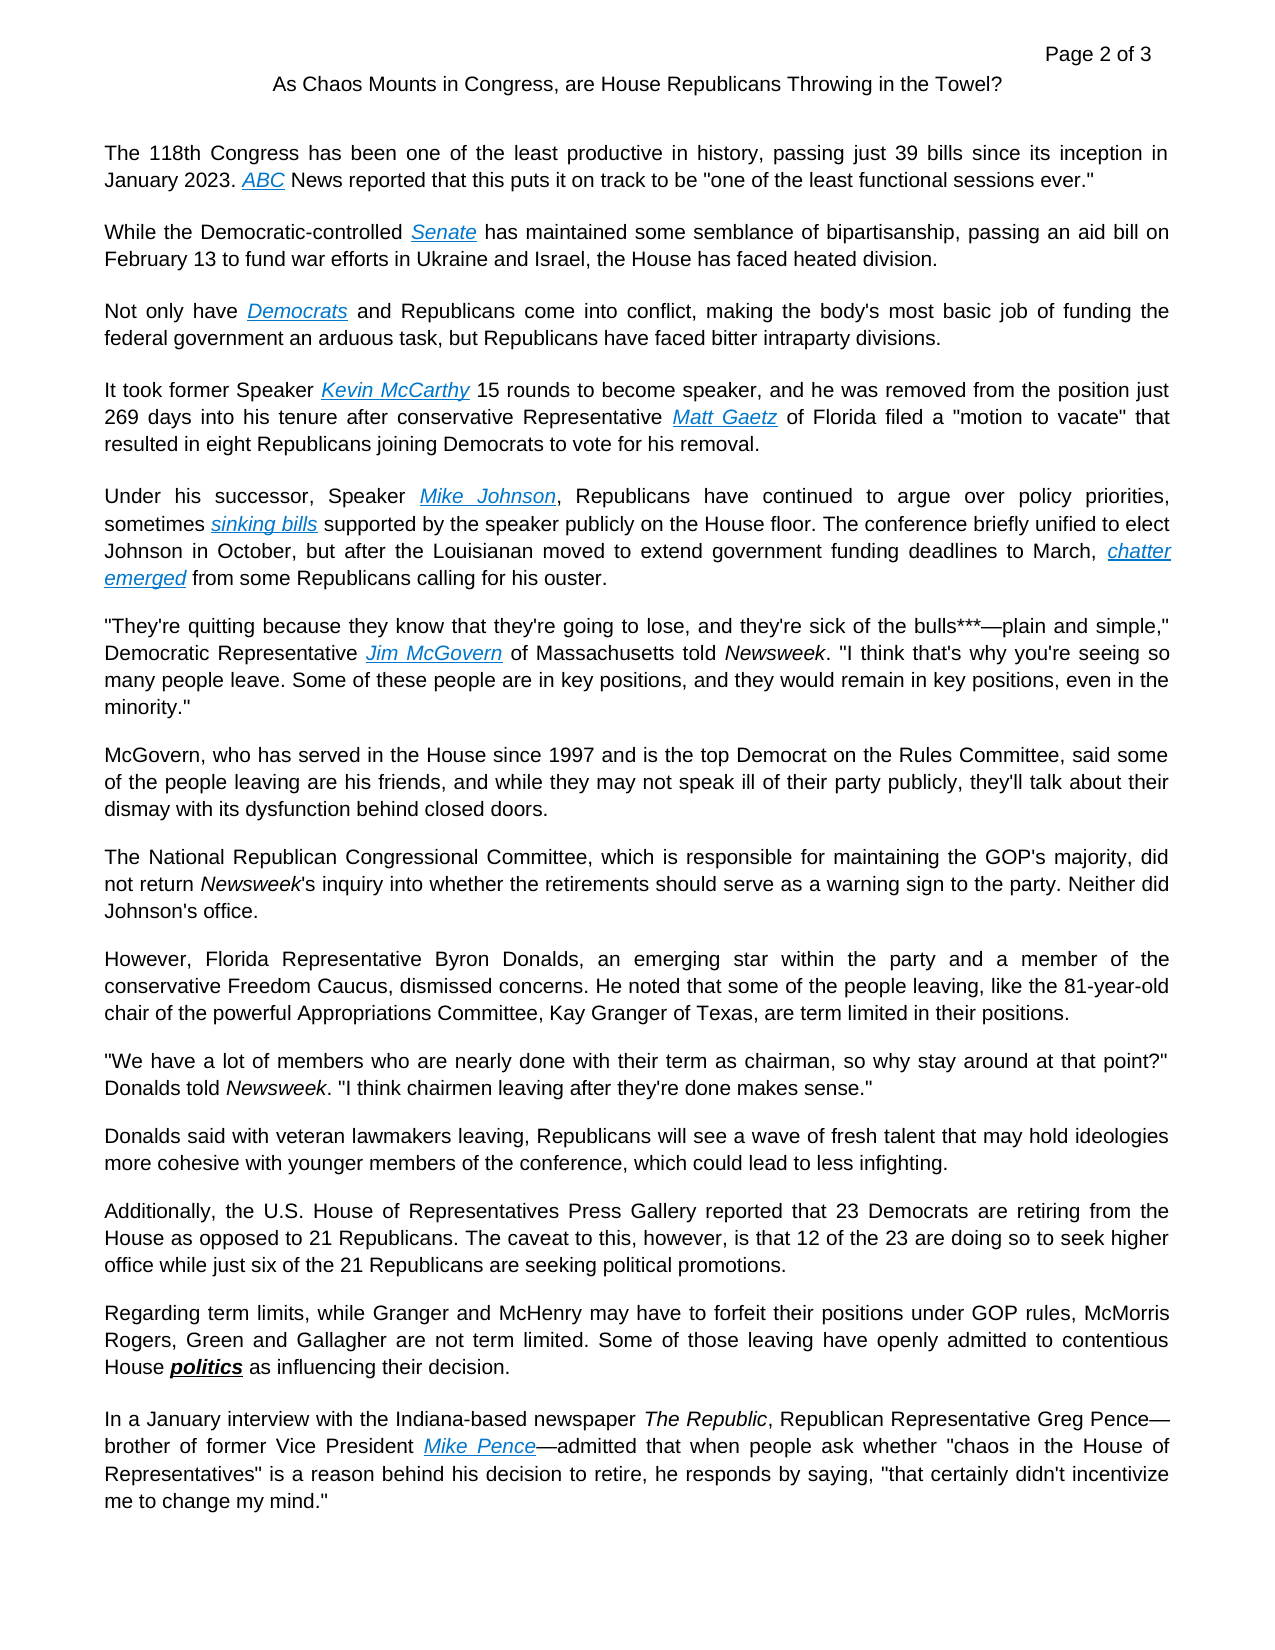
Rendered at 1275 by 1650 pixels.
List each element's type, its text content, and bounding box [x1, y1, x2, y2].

text It took former Speaker Kevin McCarthy 15 rounds to become speaker, and he was removed from the position just 269 days into his tenure after conservative Representative Matt Gaetz of Florida filed a "motion to vacate" that resulted in eight Republicans joining Democrats to vote for his removal. [104, 375, 1171, 456]
text However, Florida Representative Byron Donalds, an emerging star within the party and a member of the conservative Freedom Caucus, dismissed concerns. He noted that some of the people leaving, like the 81-year-old chair of the powerful Appropriations Committee, Kay Granger of Texas, are term limited in their positions. [104, 944, 1171, 1025]
text McGovern, who has served in the House since 1997 and is the top Democrat on the Rules Committee, said some of the people leaving are his friends, and while they may not speak ill of their party publicly, they'll talk about their dismay with its dysfunction behind closed doors. [104, 739, 1171, 821]
text "We have a lot of members who are nearly done with their term as chairman, so why stay around at that point?" Donalds told Newsweek. "I think chairmen leaving after they're done makes sense." [104, 1046, 1171, 1100]
text Under his successor, Speaker Mike Johnson, Republicans have continued to argue over policy priorities, sometimes sinking bills supported by the speaker publicly on the House floor. The conference briefly unified to elect Johnson in October, but after the Louisianan moved to extend government funding deadlines to March, chatter emerged from some Republicans calling for his ouster. [104, 481, 1171, 589]
text Additionally, the U.S. House of Representatives Press Gallery reported that 23 Democrats are retiring from the House as opposed to 21 Republicans. The caveat to this, however, is that 12 of the 23 are doing so to seek higher office while just six of the 21 Republicans are seeking political promotions. [104, 1196, 1171, 1277]
text In a January interview with the Indiana-based newspaper The Republic, Republican Representative Greg Pence—brother of former Vice President Mike Pence—admitted that when people ask whether "chaos in the House of Representatives" is a reason behind his decision to retire, he responds by saying, "that certainly didn't incentivize me to change my mind." [104, 1404, 1171, 1512]
text Donalds said with veteran lawmakers leaving, Republicans will see a wave of fresh talent that may hold ideologies more cohesive with younger members of the conference, which could lead to less infighting. [104, 1121, 1171, 1175]
text "They're quitting because they know that they're going to lose, and they're sick of the bulls***—plain and simple," Democratic Representative Jim McGovern of Massachusetts told Newsweek. "I think that's why you're seeing so many people leave. Some of these people are in key positions, and they would remain in key positions, even in the minority." [104, 610, 1171, 719]
text Regarding term limits, while Granger and McHenry may have to forfeit their positions under GOP rules, McMorris Rogers, Green and Gallagher are not term limited. Some of those leaving have openly admitted to contentious House politics as influencing their decision. [104, 1298, 1171, 1379]
text Not only have Democrats and Republicans come into conflict, making the body's most basic job of funding the federal government an arduous task, but Republicans have faced bitter intraparty divisions. [104, 296, 1171, 350]
text The 118th Congress has been one of the least productive in history, passing just 39 bills since its inception in January 2023. ABC News reported that this puts it on track to be "one of the least functional sessions ever." [104, 137, 1171, 192]
text The National Republican Congressional Committee, which is responsible for maintaining the GOP's majority, did not return Newsweek's inquiry into whether the retirements should serve as a warning sign to the party. Neither did Johnson's office. [104, 842, 1171, 923]
text While the Democratic-controlled Senate has maintained some semblance of bipartisanship, passing an aid bill on February 13 to fund war efforts in Ukraine and Israel, the House has faced heated division. [104, 217, 1171, 271]
